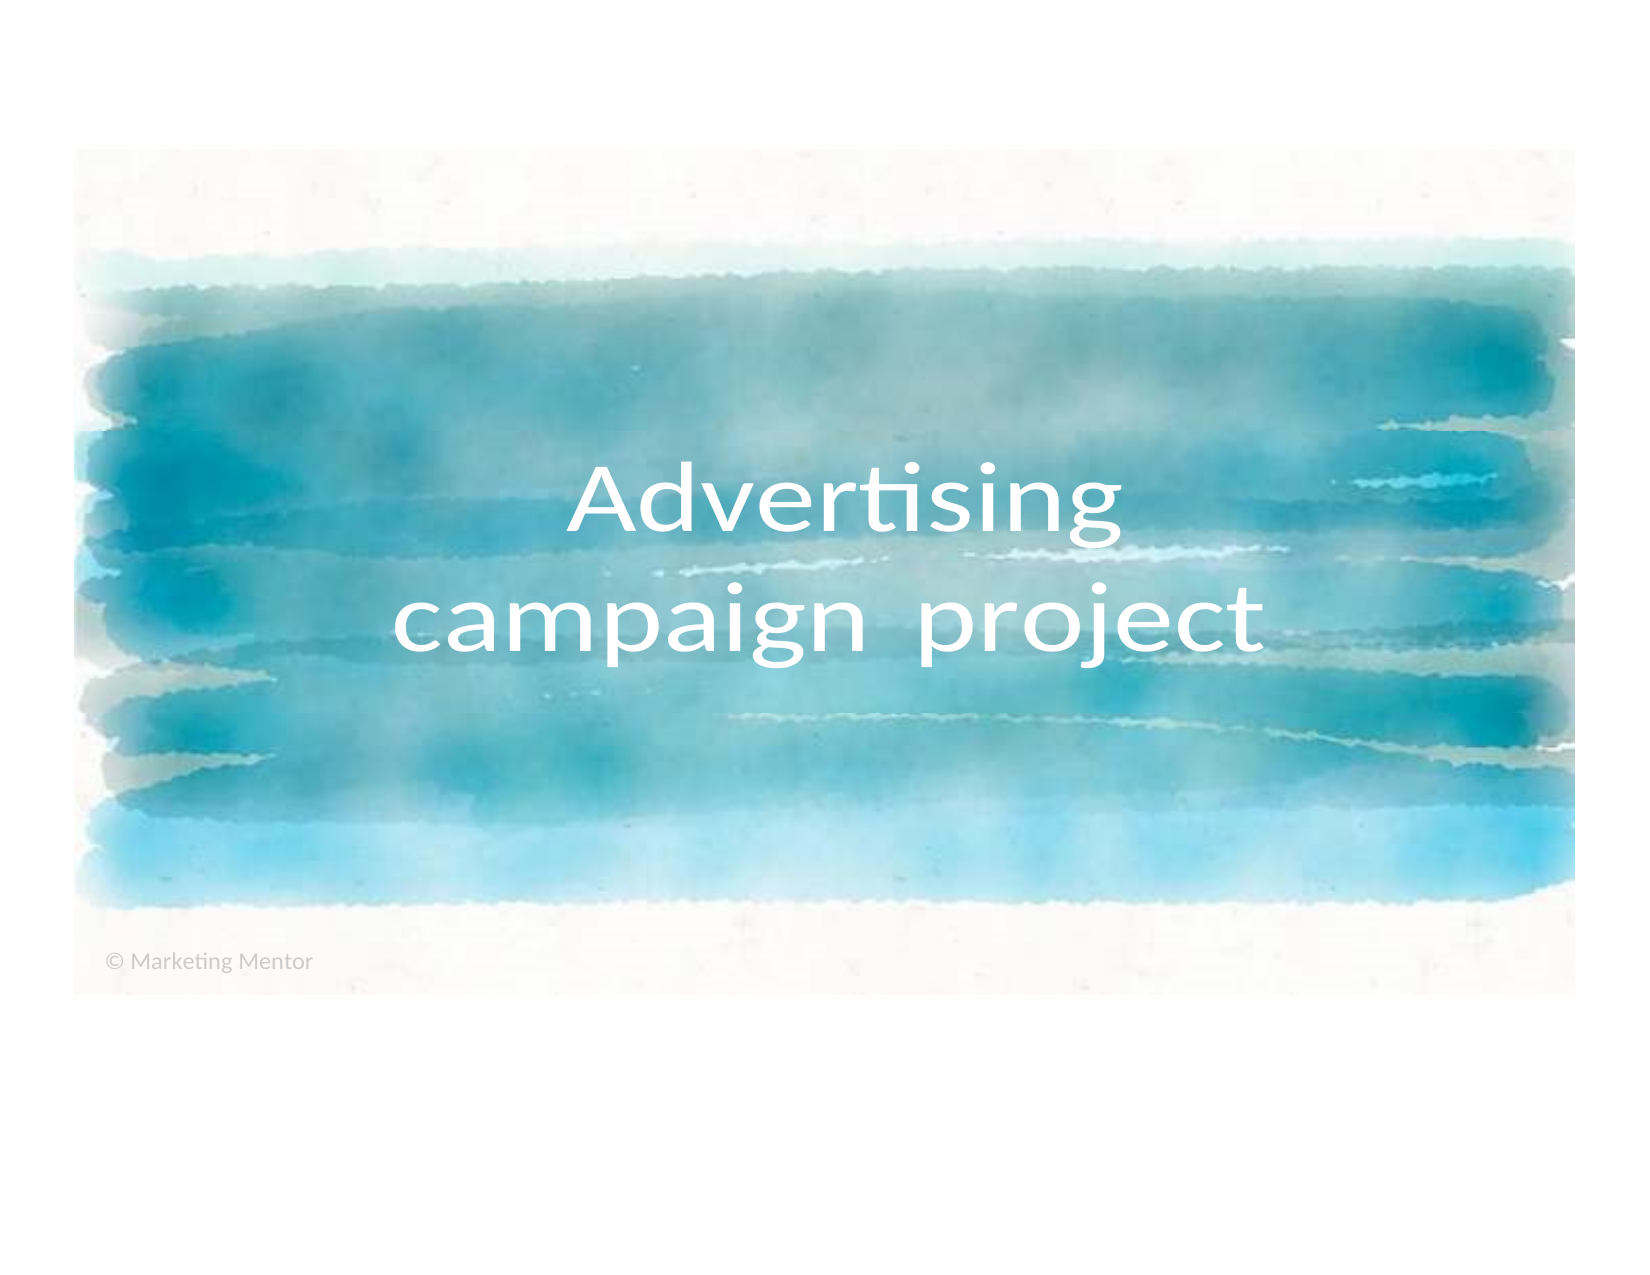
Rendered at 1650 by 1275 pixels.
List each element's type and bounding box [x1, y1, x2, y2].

picture [74, 149, 1575, 995]
